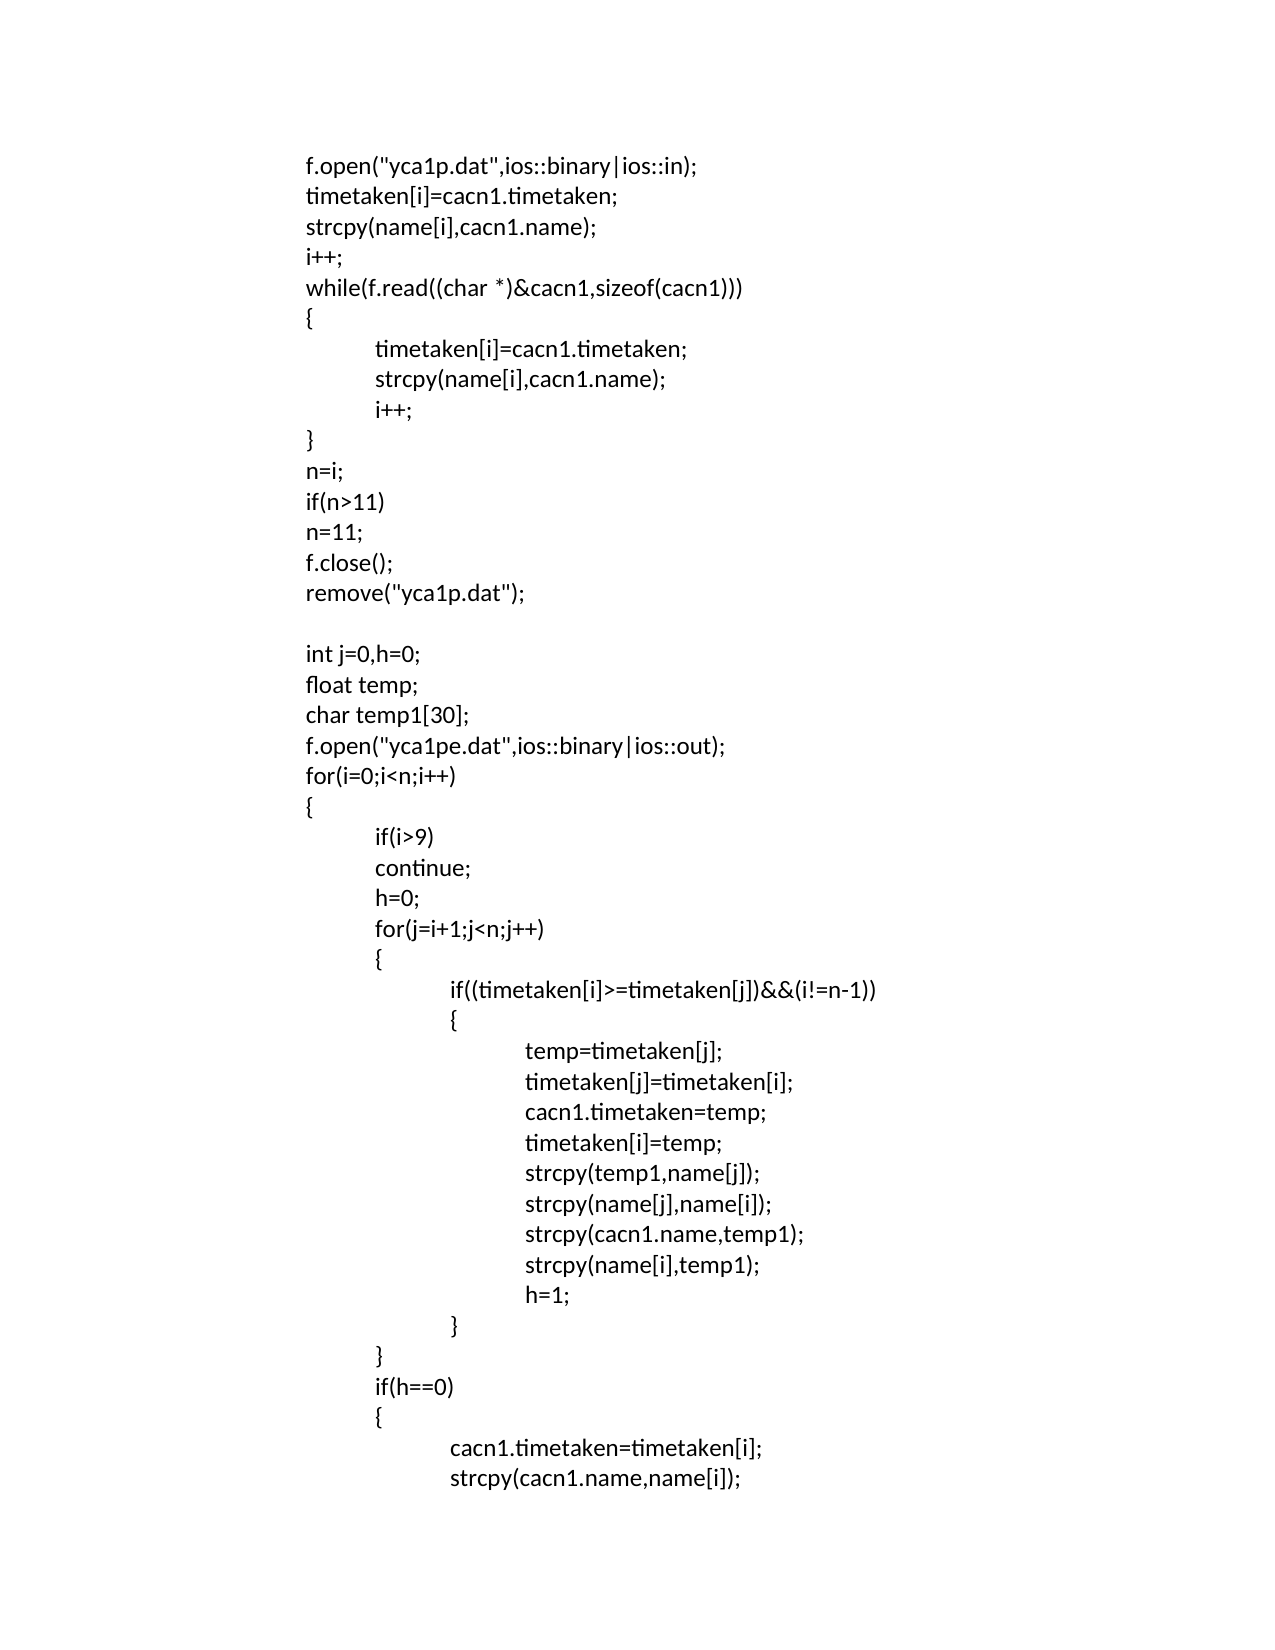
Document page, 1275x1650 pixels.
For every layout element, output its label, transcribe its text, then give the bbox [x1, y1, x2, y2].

text while(f.read((char *)&cacn1,sizeof(cacn1))) [150, 272, 1125, 303]
text remove("yca1p.dat"); [150, 577, 1125, 608]
text cacn1.timetaken=timetaken[i]; [150, 1432, 1125, 1462]
text } [150, 425, 1125, 455]
text if(h==0) [150, 1371, 1125, 1401]
text timetaken[i]=cacn1.timetaken; [150, 181, 1125, 211]
text n=11; [150, 516, 1125, 547]
text { [150, 1004, 1125, 1035]
text strcpy(cacn1.name,name[i]); [150, 1462, 1125, 1493]
text strcpy(temp1,name[j]); [150, 1157, 1125, 1188]
text i++; [150, 394, 1125, 425]
text timetaken[j]=timetaken[i]; [150, 1066, 1125, 1096]
text for(j=i+1;j<n;j++) [150, 913, 1125, 943]
text continue; [150, 852, 1125, 882]
text { [150, 943, 1125, 974]
text strcpy(cacn1.name,temp1); [150, 1218, 1125, 1249]
text float temp; [150, 669, 1125, 699]
text { [150, 1401, 1125, 1432]
text } [150, 1310, 1125, 1340]
text i++; [150, 242, 1125, 272]
text int j=0,h=0; [150, 638, 1125, 669]
text if(i>9) [150, 821, 1125, 852]
text f.open("yca1p.dat",ios::binary|ios::in); [150, 150, 1125, 181]
text temp=timetaken[j]; [150, 1035, 1125, 1066]
text f.close(); [150, 547, 1125, 577]
text { [150, 791, 1125, 821]
text f.open("yca1pe.dat",ios::binary|ios::out); [150, 730, 1125, 760]
text { [150, 303, 1125, 333]
text strcpy(name[i],cacn1.name); [150, 211, 1125, 242]
text n=i; [150, 455, 1125, 486]
text cacn1.timetaken=temp; [150, 1096, 1125, 1127]
text if(n>11) [150, 486, 1125, 516]
text h=0; [150, 882, 1125, 913]
text h=1; [150, 1279, 1125, 1310]
text if((timetaken[i]>=timetaken[j])&&(i!=n-1)) [150, 974, 1125, 1004]
text timetaken[i]=cacn1.timetaken; [150, 333, 1125, 364]
text } [150, 1340, 1125, 1371]
text strcpy(name[j],name[i]); [150, 1188, 1125, 1218]
text timetaken[i]=temp; [150, 1127, 1125, 1157]
text for(i=0;i<n;i++) [150, 760, 1125, 791]
text char temp1[30]; [150, 699, 1125, 730]
text strcpy(name[i],temp1); [150, 1249, 1125, 1279]
text strcpy(name[i],cacn1.name); [150, 364, 1125, 394]
